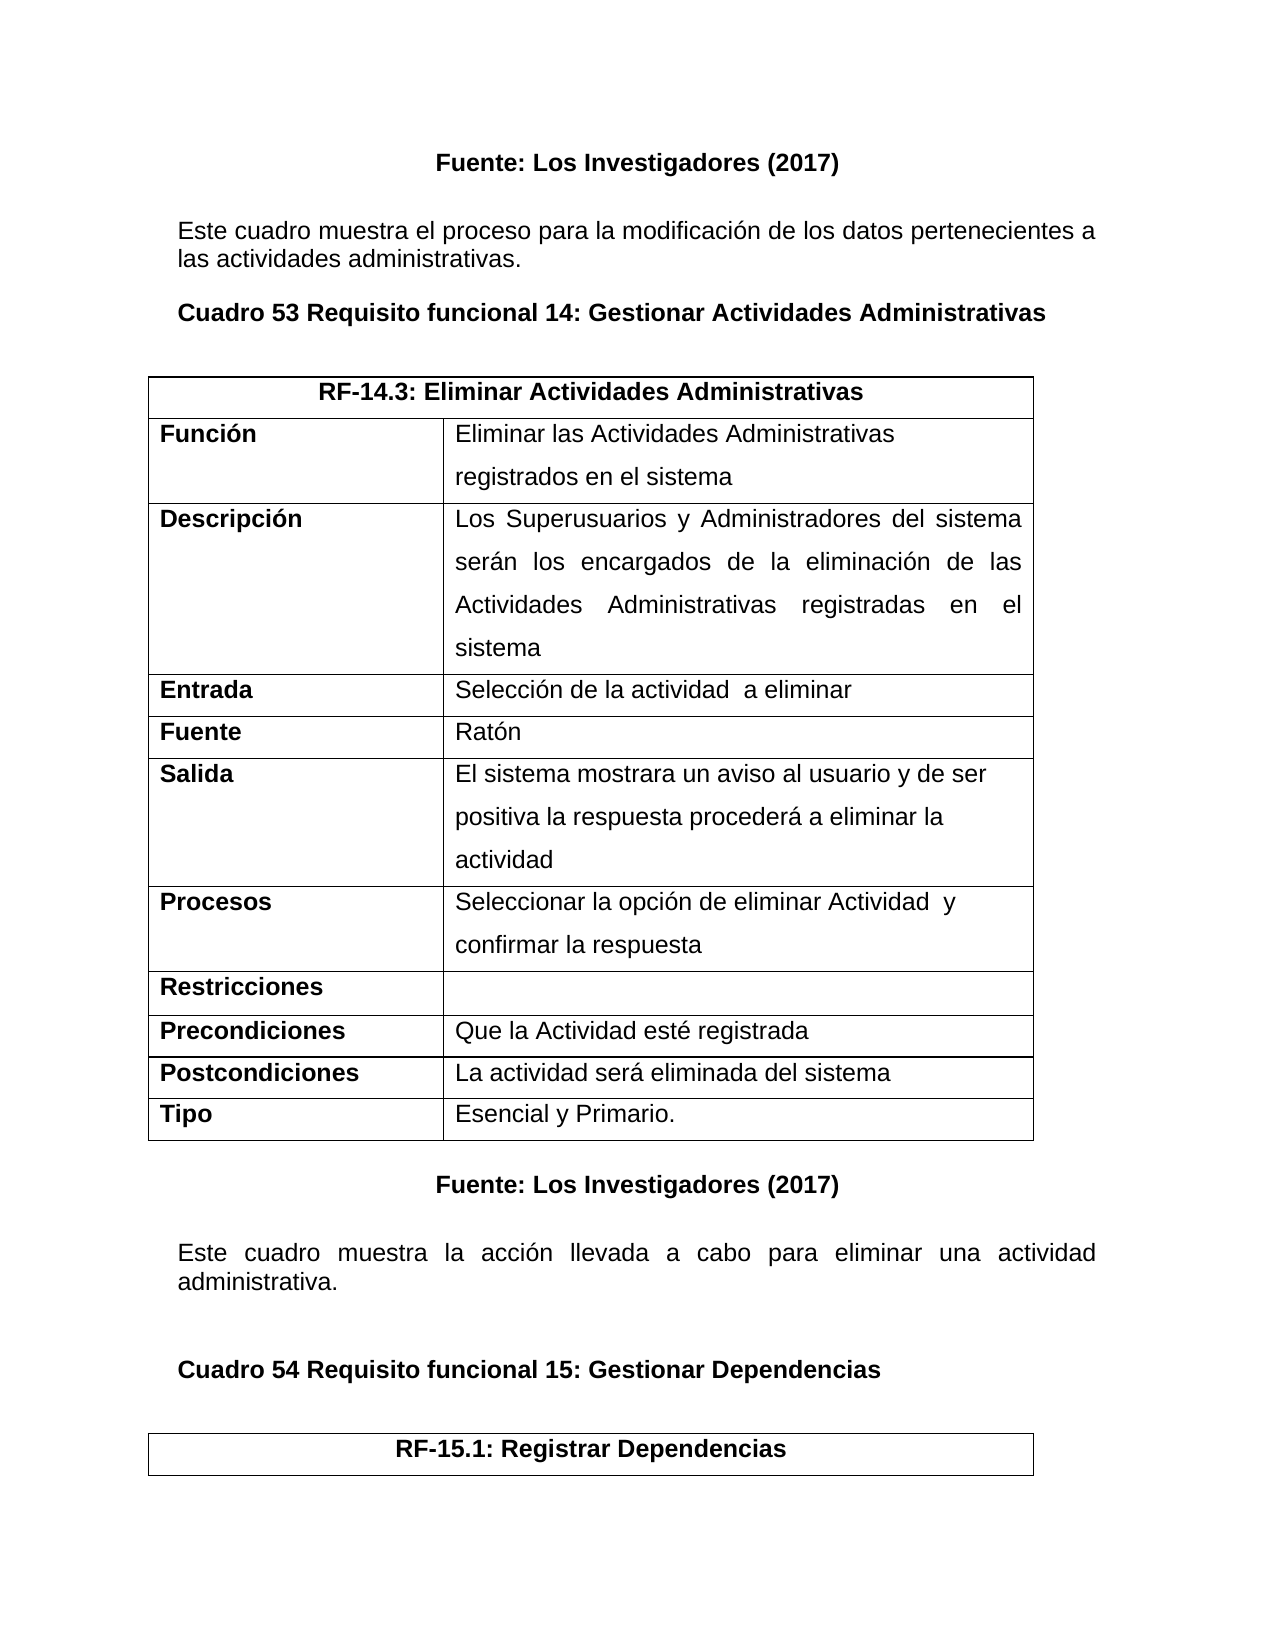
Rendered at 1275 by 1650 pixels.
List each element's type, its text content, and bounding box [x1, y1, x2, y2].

subtitle Este cuadro muestra el proceso para la modificación de los datos pertenecientes a las actividades administrativas. [177, 216, 1098, 273]
table_cell Entrada [149, 675, 443, 716]
table_cell Función [149, 419, 443, 503]
table_cell Salida [149, 759, 443, 886]
table_cell Eliminar las Actividades Administrativas registrados en el sistema [444, 419, 1033, 503]
table_cell Seleccionar la opción de eliminar Actividad y confirmar la respuesta [444, 887, 1033, 971]
table_cell Selección de la actividad a eliminar [444, 675, 1033, 716]
text Fuente: Los Investigadores (2017) [177, 1170, 1098, 1198]
table_cell [444, 972, 1033, 1015]
subtitle Cuadro 54 Requisito funcional 15: Gestionar Dependencias [177, 1355, 1098, 1383]
table_cell Esencial y Primario. [444, 1099, 1033, 1140]
table_cell Postcondiciones [149, 1058, 443, 1098]
table_cell Ratón [444, 717, 1033, 758]
table_cell Restricciones [149, 972, 443, 1015]
subtitle Este cuadro muestra la acción llevada a cabo para eliminar una actividad administrativa. [177, 1238, 1098, 1295]
table_cell Tipo [149, 1099, 443, 1140]
table_cell Los Superusuarios y Administradores del sistema serán los encargados de la eliminación de las Actividades Administrativas registradas en el sistema [444, 504, 1033, 674]
text Fuente: Los Investigadores (2017) [177, 148, 1098, 176]
table_cell Descripción [149, 504, 443, 674]
table_cell Precondiciones [149, 1016, 443, 1056]
table_cell La actividad será eliminada del sistema [444, 1058, 1033, 1098]
table_header RF-15.1: Registrar Dependencias [149, 1434, 1033, 1474]
table_cell El sistema mostrara un aviso al usuario y de ser positiva la respuesta procederá a eliminar la actividad [444, 759, 1033, 886]
table_header RF-14.3: Eliminar Actividades Administrativas [149, 378, 1033, 418]
table_cell Fuente [149, 717, 443, 758]
table_cell Procesos [149, 887, 443, 971]
table_cell Que la Actividad esté registrada [444, 1016, 1033, 1056]
subtitle Cuadro 53 Requisito funcional 14: Gestionar Actividades Administrativas [177, 298, 1098, 327]
